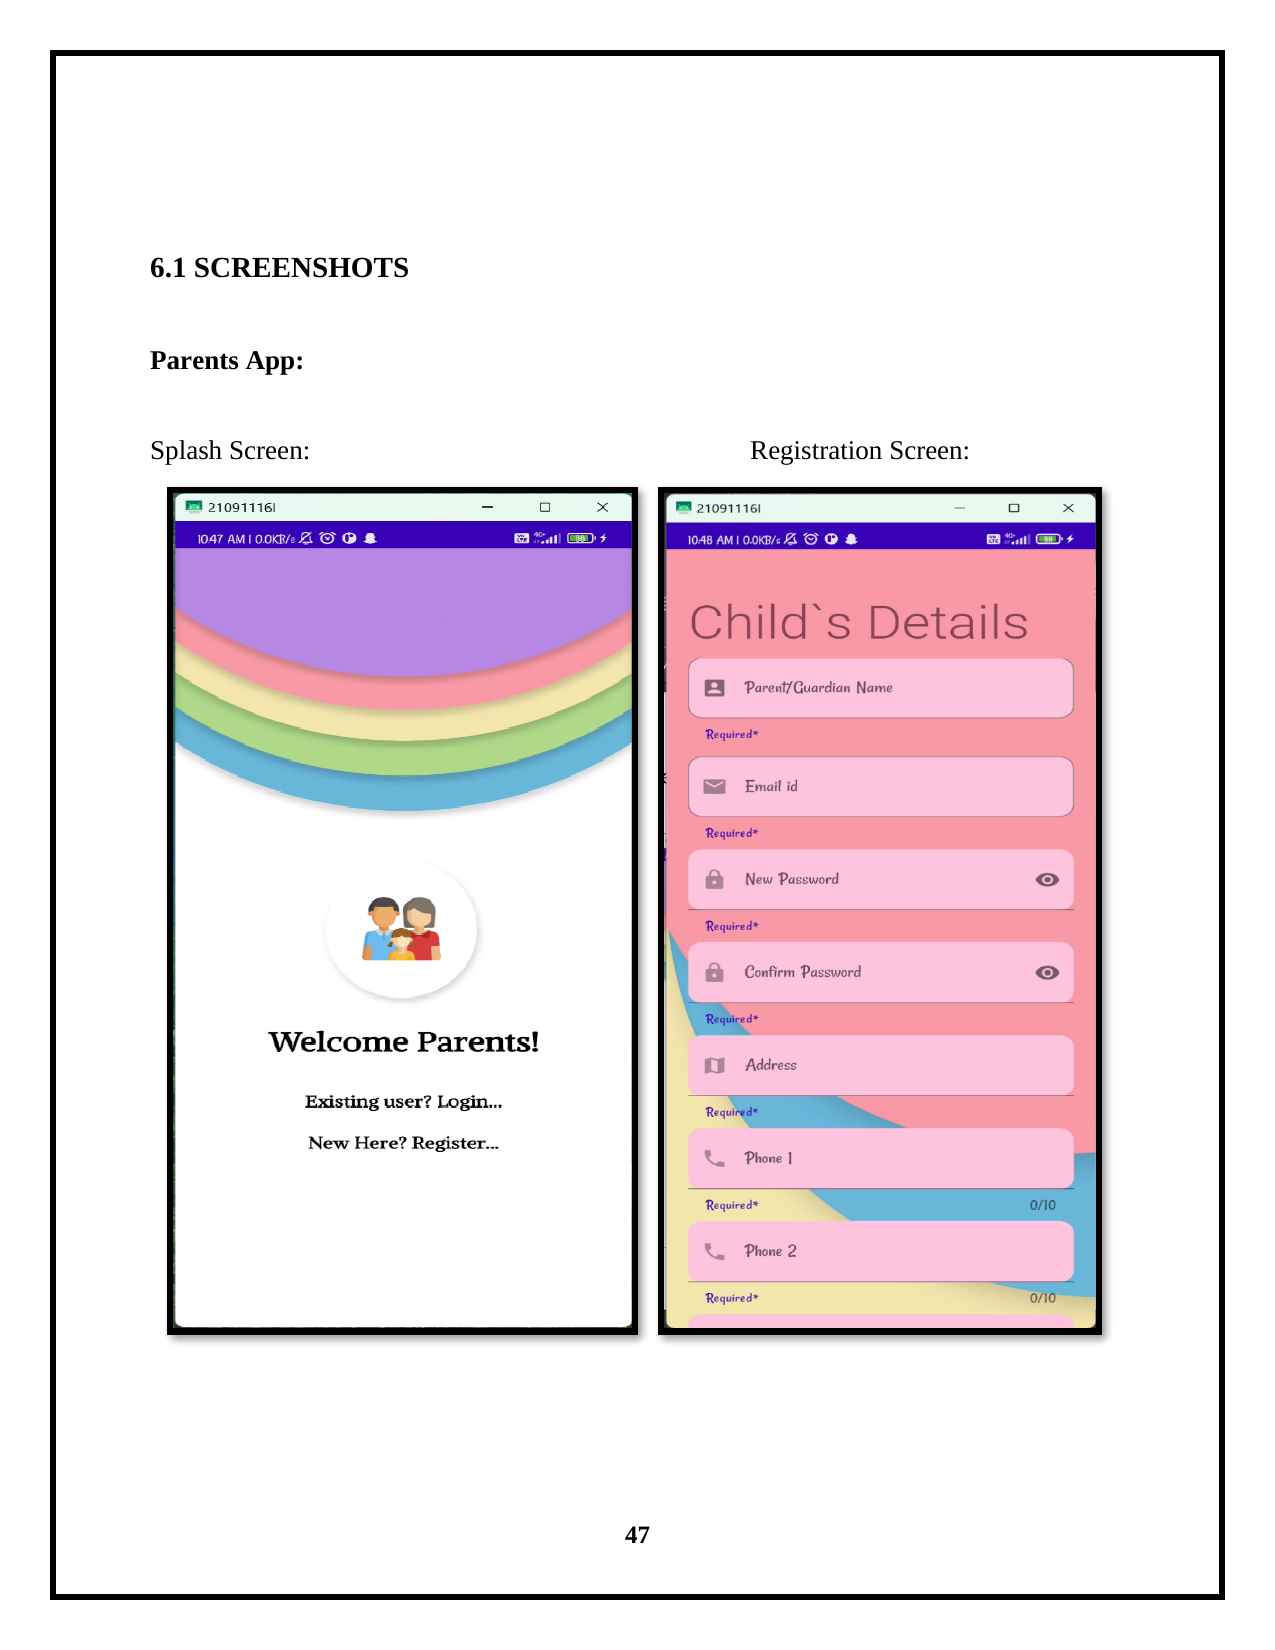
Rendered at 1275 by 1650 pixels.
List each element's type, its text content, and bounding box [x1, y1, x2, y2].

text Splash Screen: Registration Screen: [150, 434, 1125, 465]
picture [173, 493, 632, 1328]
picture [664, 493, 1096, 1328]
text 6.1 SCREENSHOTS [150, 251, 1125, 284]
text Parents App: [150, 344, 1125, 375]
